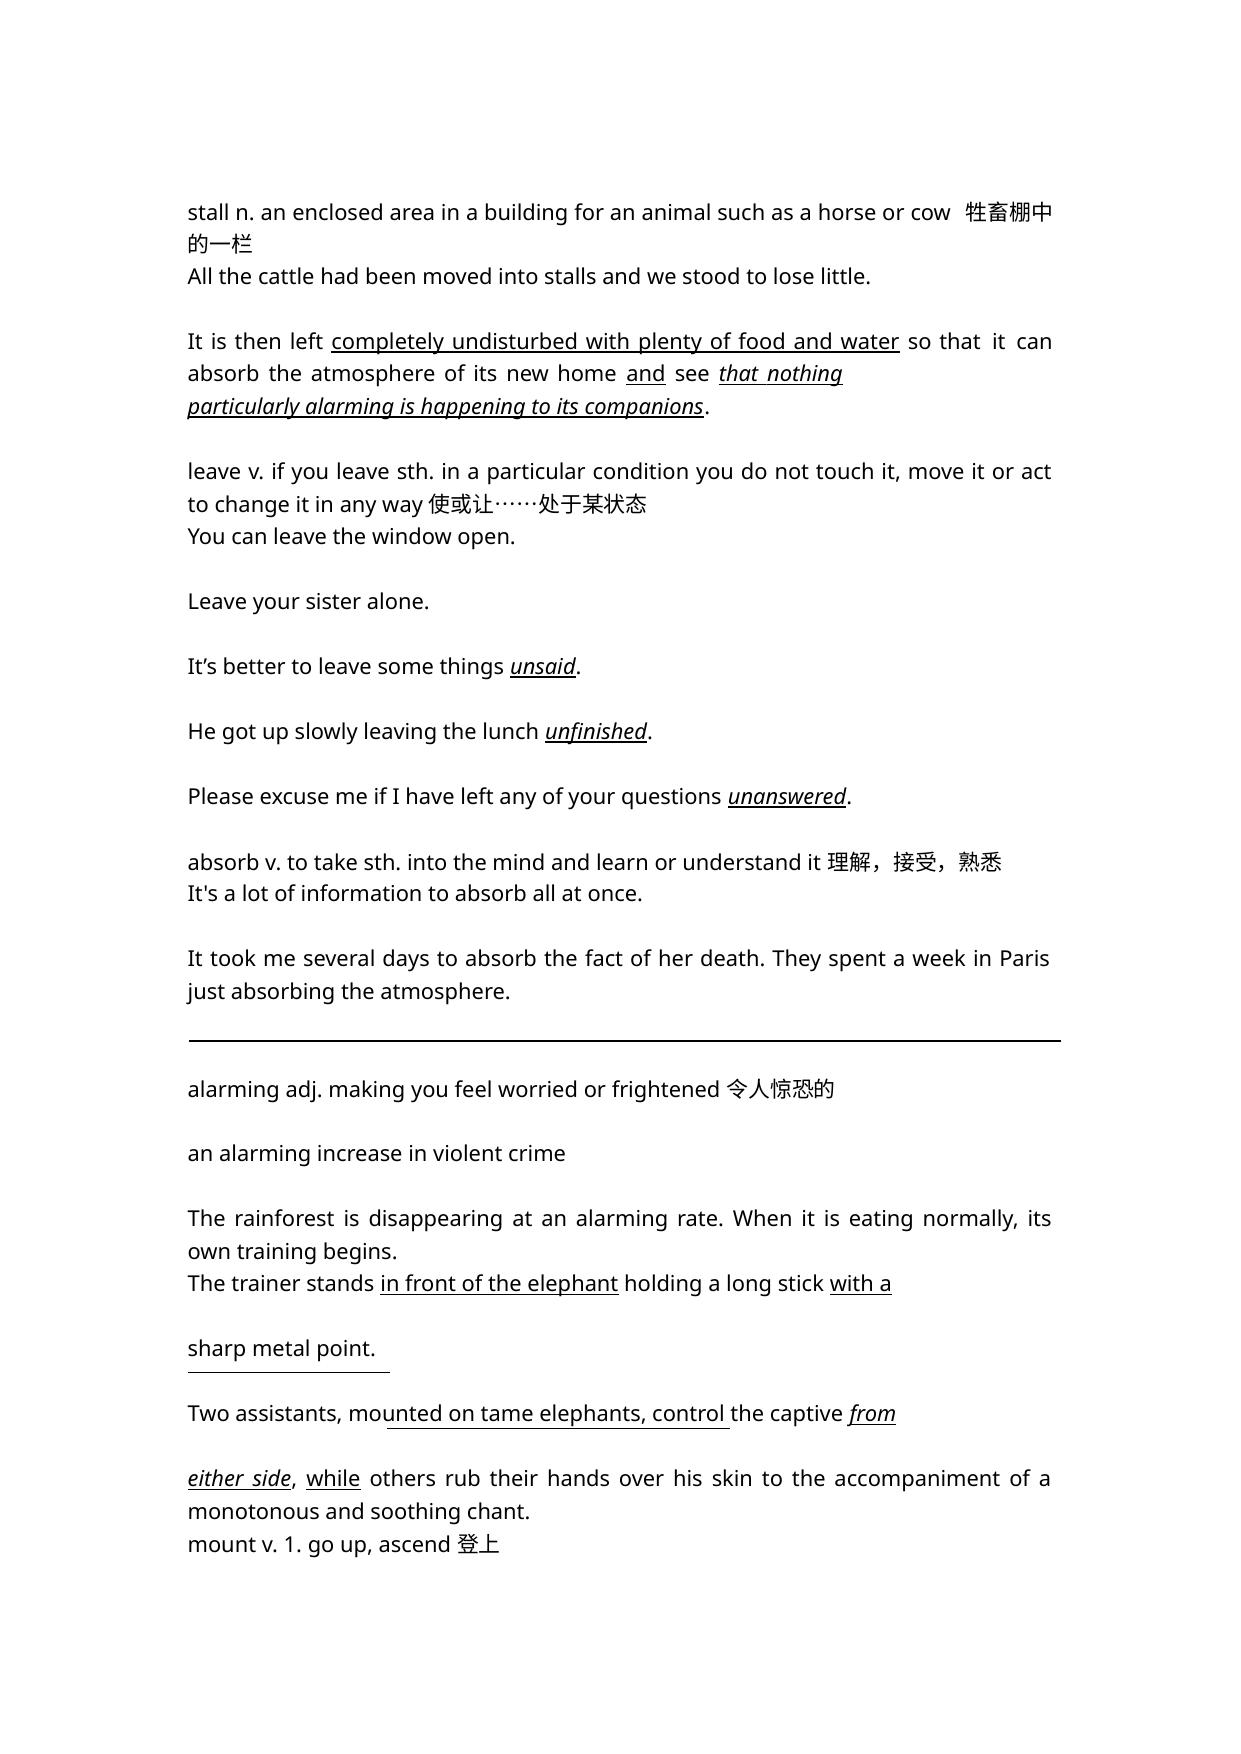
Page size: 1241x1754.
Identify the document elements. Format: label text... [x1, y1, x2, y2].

text You can leave the window open. [187, 519, 1053, 552]
text It's a lot of information to absorb all at once. [187, 877, 1053, 909]
text stall n. an enclosed area in a building for an animal such as a horse or cow 牲畜棚中的一栏 [187, 194, 1053, 259]
text The rainforest is disappearing at an alarming rate. When it is eating normally, its own training begins. [187, 1202, 1053, 1267]
text alarming adj. making you feel worried or frightened 令人惊恐的 [187, 1072, 1053, 1104]
text leave v. if you leave sth. in a particular condition you do not touch it, move it or act to change it in any way 使或让……处于某状态 [187, 454, 1053, 519]
text All the cattle had been moved into stalls and we stood to lose little. [187, 259, 1053, 292]
text an alarming increase in violent crime [187, 1137, 1053, 1169]
text absorb v. to take sth. into the mind and learn or understand it 理解，接受，熟悉 [187, 844, 1053, 877]
text It took me several days to absorb the fact of her death. They spent a week in Paris just absorbing the atmosphere. [187, 942, 1053, 1007]
text It’s better to leave some things unsaid. [187, 649, 1053, 682]
text mount v. 1. go up, ascend 登上 [187, 1527, 1053, 1559]
text He got up slowly leaving the lunch unfinished. [187, 714, 1053, 747]
text Two assistants, mounted on tame elephants, control the captive from [187, 1397, 1053, 1429]
text Please excuse me if I have left any of your questions unanswered. [187, 779, 1053, 812]
text particularly alarming is happening to its companions. [187, 389, 1053, 422]
text The trainer stands in front of the elephant holding a long stick with a [187, 1267, 1053, 1299]
text It is then left completely undisturbed with plenty of food and water so that it can absorb the atmosphere of its new home and see that nothing [187, 324, 1053, 389]
text Leave your sister alone. [187, 584, 1053, 617]
text either side, while others rub their hands over his skin to the accompaniment of a monotonous and soothing chant. [187, 1462, 1053, 1527]
text sharp metal point. [187, 1332, 1053, 1364]
